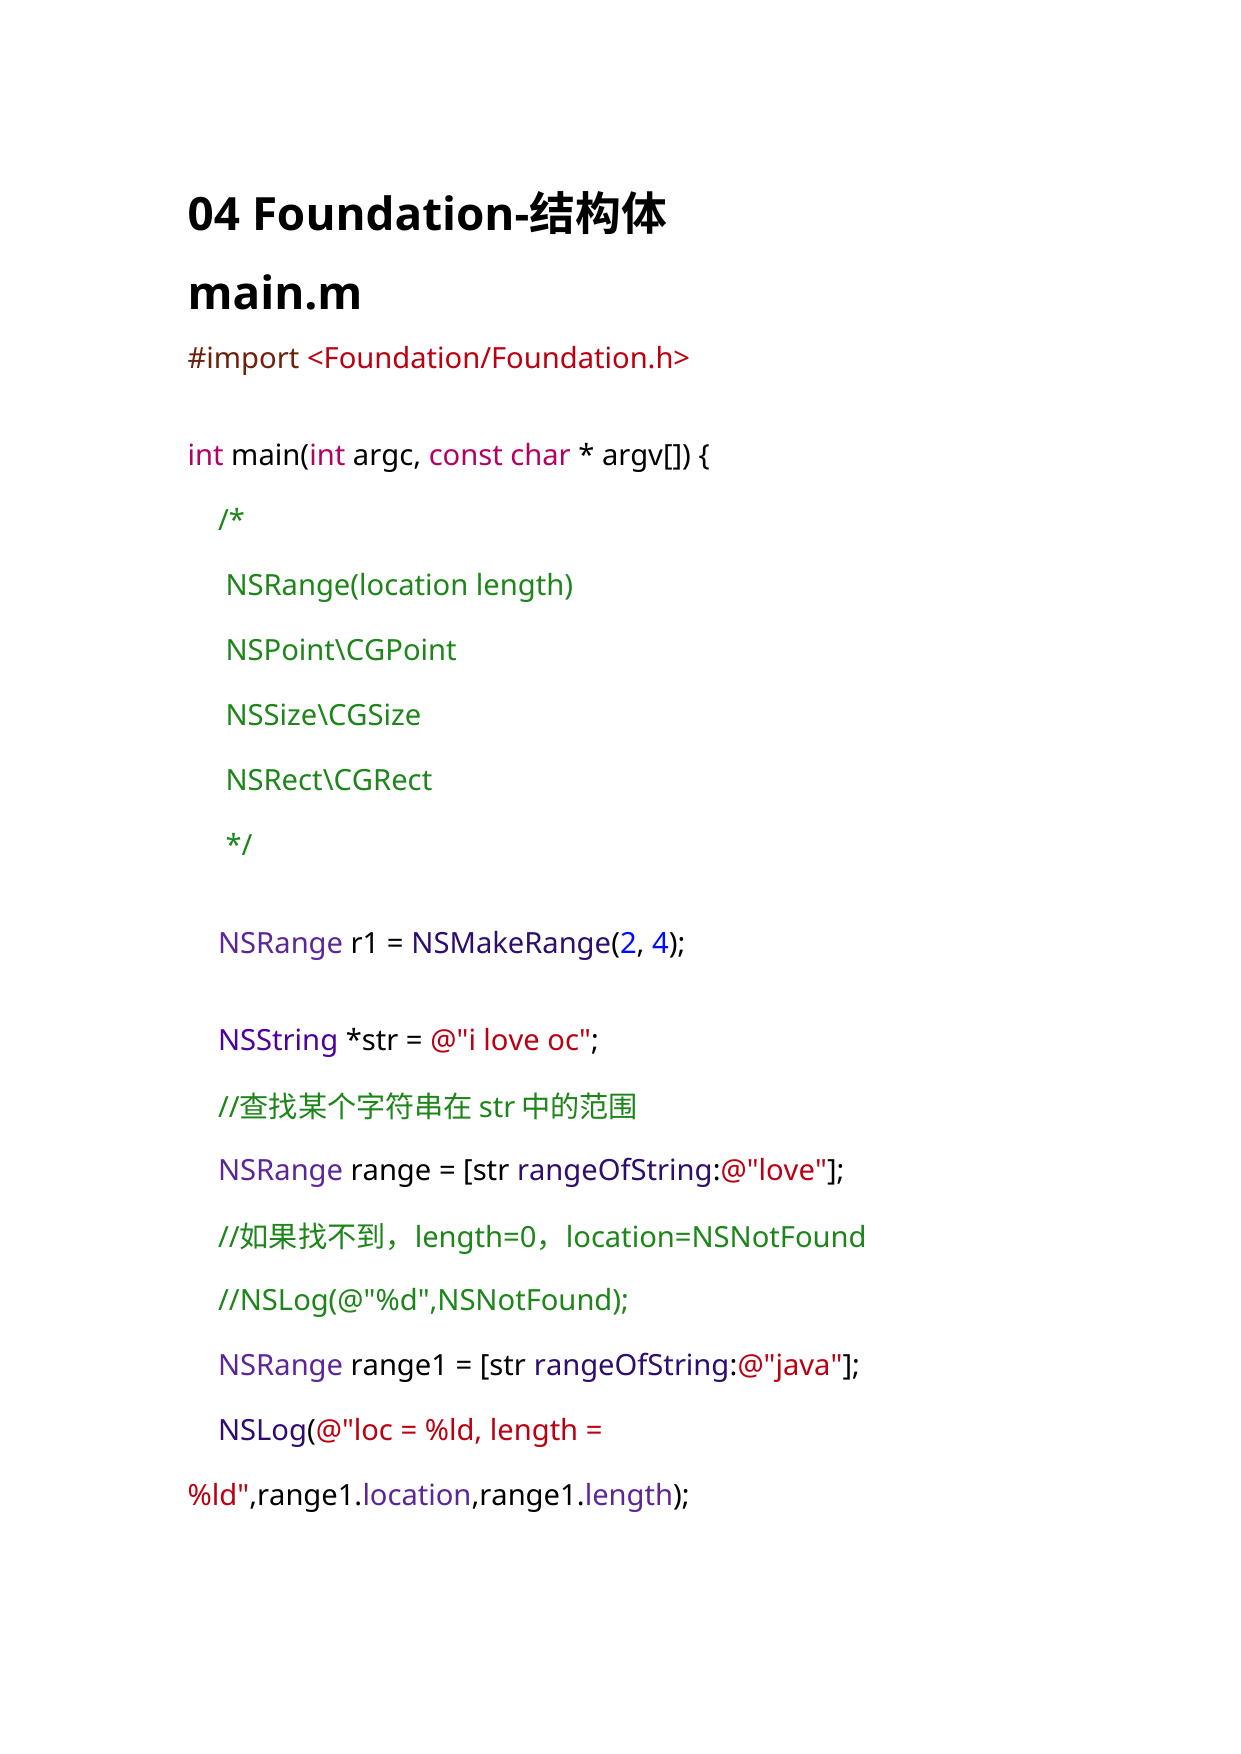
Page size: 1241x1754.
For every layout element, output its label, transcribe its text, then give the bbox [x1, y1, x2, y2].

text #import <Foundation/Foundation.h> [187, 324, 1053, 389]
text */ [187, 812, 1053, 877]
text NSRange range = [str rangeOfString:@"love"]; [187, 1137, 1053, 1202]
text NSRange r1 = NSMakeRange(2, 4); [187, 909, 1053, 974]
text /* [187, 487, 1053, 552]
text NSLog(@"loc = %ld, length = %ld",range1.location,range1.length); [187, 1397, 1053, 1527]
text //查找某个字符串在str中的范围 [187, 1072, 1053, 1137]
text NSSize\CGSize [187, 682, 1053, 747]
text //如果找不到，length=0，location=NSNotFound [187, 1202, 1053, 1267]
text int main(int argc, const char * argv[]) { [187, 422, 1053, 487]
text //NSLog(@"%d",NSNotFound); [187, 1267, 1053, 1332]
text NSRange(location length) [187, 552, 1053, 617]
text 04 Foundation-结构体 [187, 162, 1053, 259]
text NSPoint\CGPoint [187, 617, 1053, 682]
text main.m [187, 259, 1053, 324]
text NSRange range1 = [str rangeOfString:@"java"]; [187, 1332, 1053, 1397]
text NSRect\CGRect [187, 747, 1053, 812]
text NSString *str = @"i love oc"; [187, 1007, 1053, 1072]
